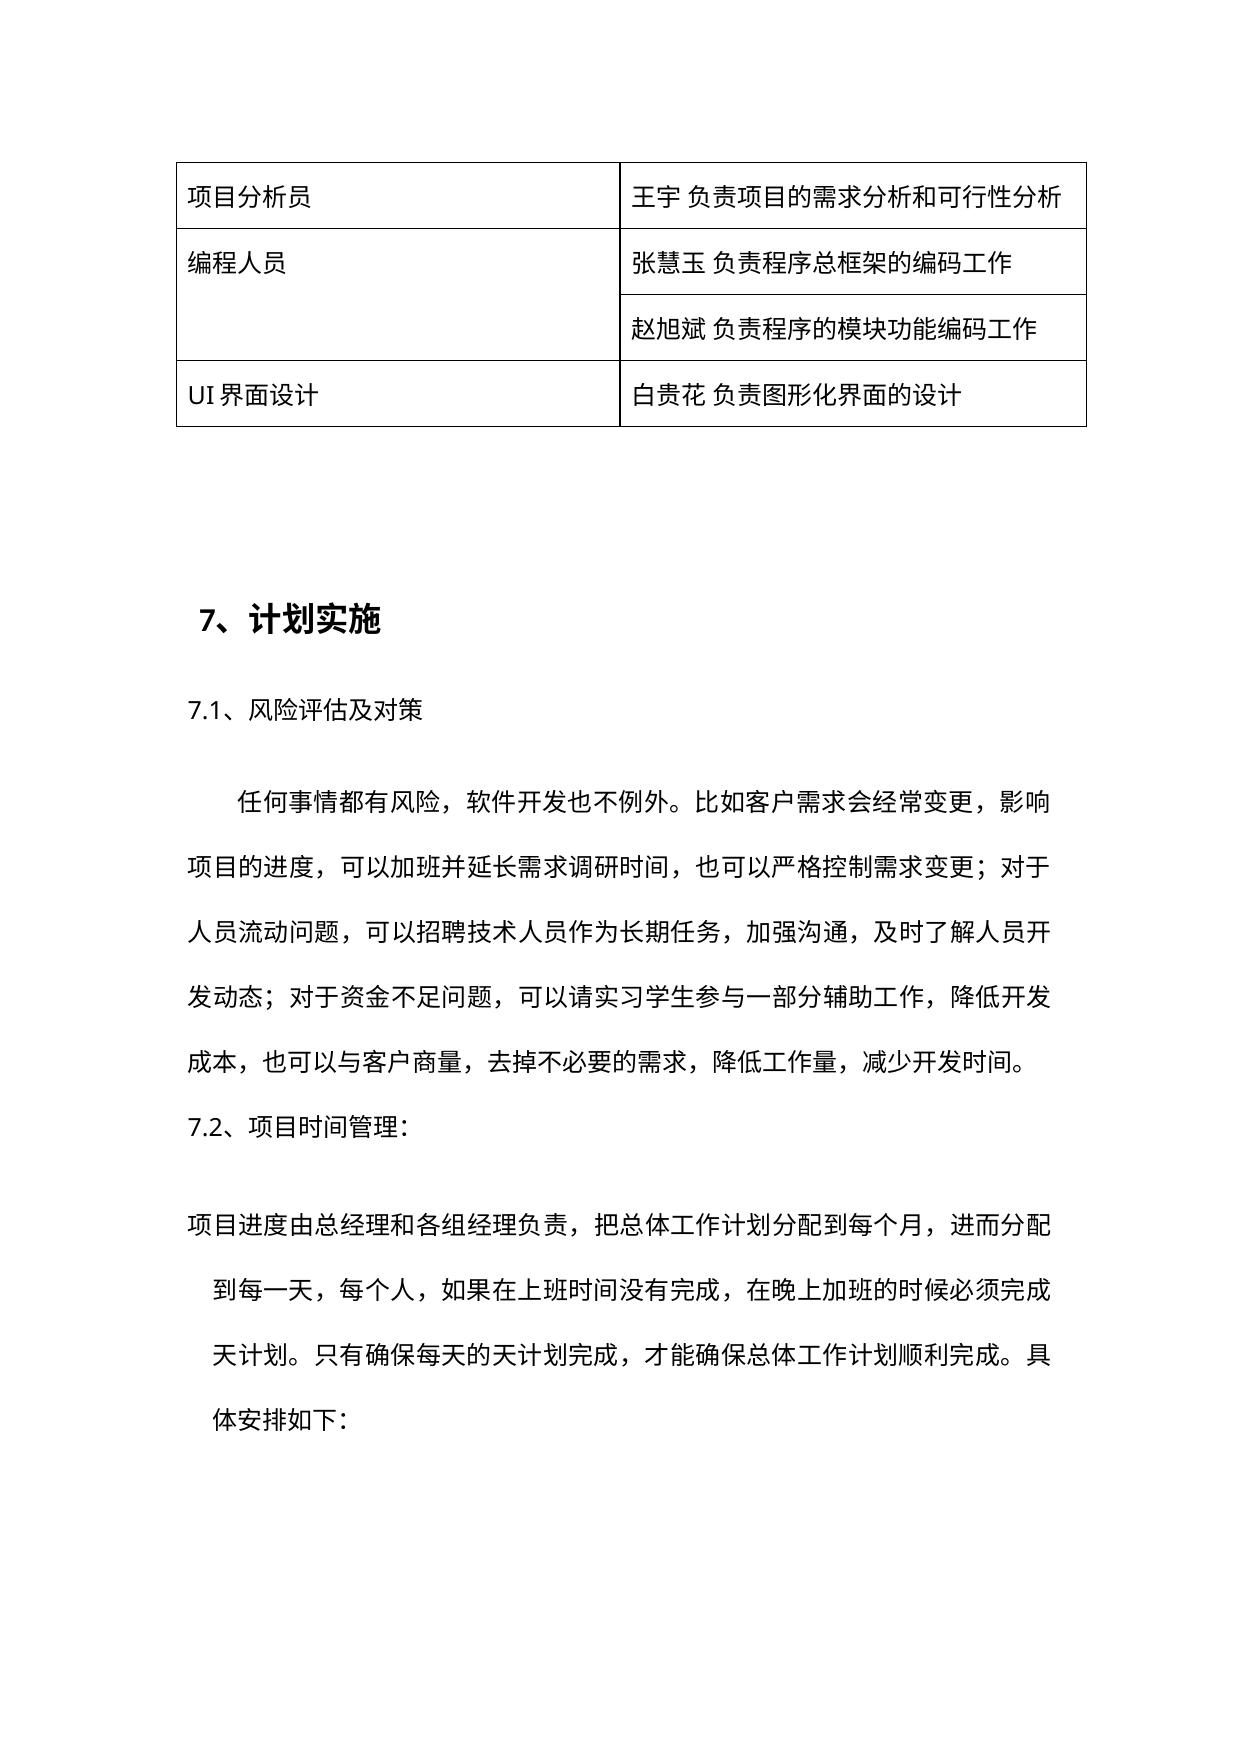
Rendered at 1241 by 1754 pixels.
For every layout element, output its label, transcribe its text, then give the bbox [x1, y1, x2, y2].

table_cell 赵旭斌 负责程序的模块功能编码工作 [621, 295, 1086, 360]
subtitle 7、计划实施 [198, 584, 1053, 649]
list 项目进度由总经理和各组经理负责，把总体工作计划分配到每个月，进而分配到每一天，每个人，如果在上班时间没有完成，在晚上加班的时候必须完成天计划。只有确保每天的天计划完成，才能确保总体工作计划顺利完成。具体安排如下： [187, 1191, 1053, 1451]
table_cell 白贵花 负责图形化界面的设计 [621, 361, 1086, 426]
table_cell 王宇 负责项目的需求分析和可行性分析 [621, 163, 1086, 228]
table_cell 项目分析员 [177, 163, 619, 228]
table_cell UI界面设计 [177, 361, 619, 426]
table_cell 张慧玉 负责程序总框架的编码工作 [621, 229, 1086, 294]
table_cell 编程人员 [177, 229, 619, 360]
list 任何事情都有风险，软件开发也不例外。比如客户需求会经常变更，影响项目的进度，可以加班并延长需求调研时间，也可以严格控制需求变更；对于人员流动问题，可以招聘技术人员作为长期任务，加强沟通，及时了解人员开发动态；对于资金不足问题，可以请实习学生参与一部分辅助工作，降低开发成本，也可以与客户商量，去掉不必要的需求，降低工作量，减少开发时间。 [187, 768, 1053, 1093]
subtitle 7.1、风险评估及对策 [187, 676, 1053, 741]
list 7.2、项目时间管理： [187, 1093, 1053, 1191]
